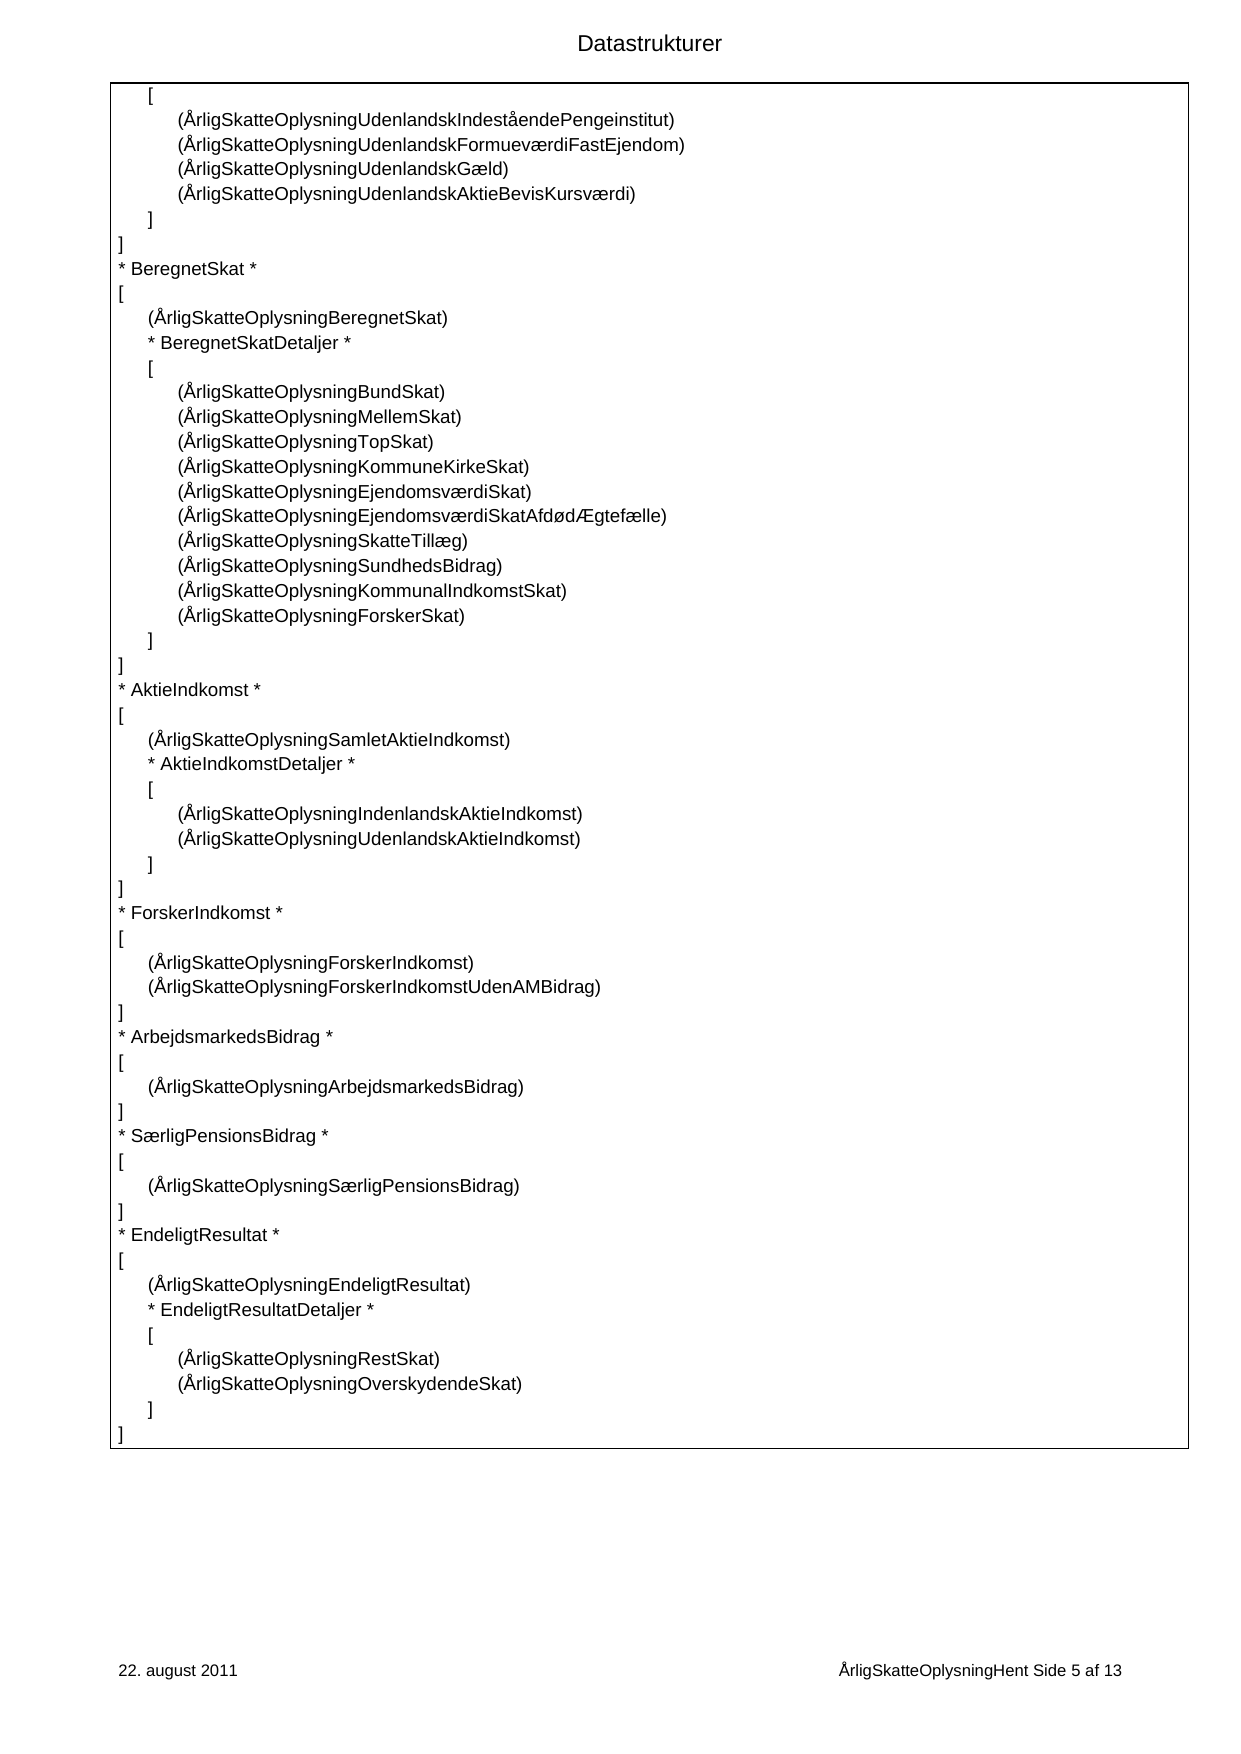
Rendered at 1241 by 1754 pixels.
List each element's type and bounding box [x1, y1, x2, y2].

table_cell [111, 84, 1188, 1448]
